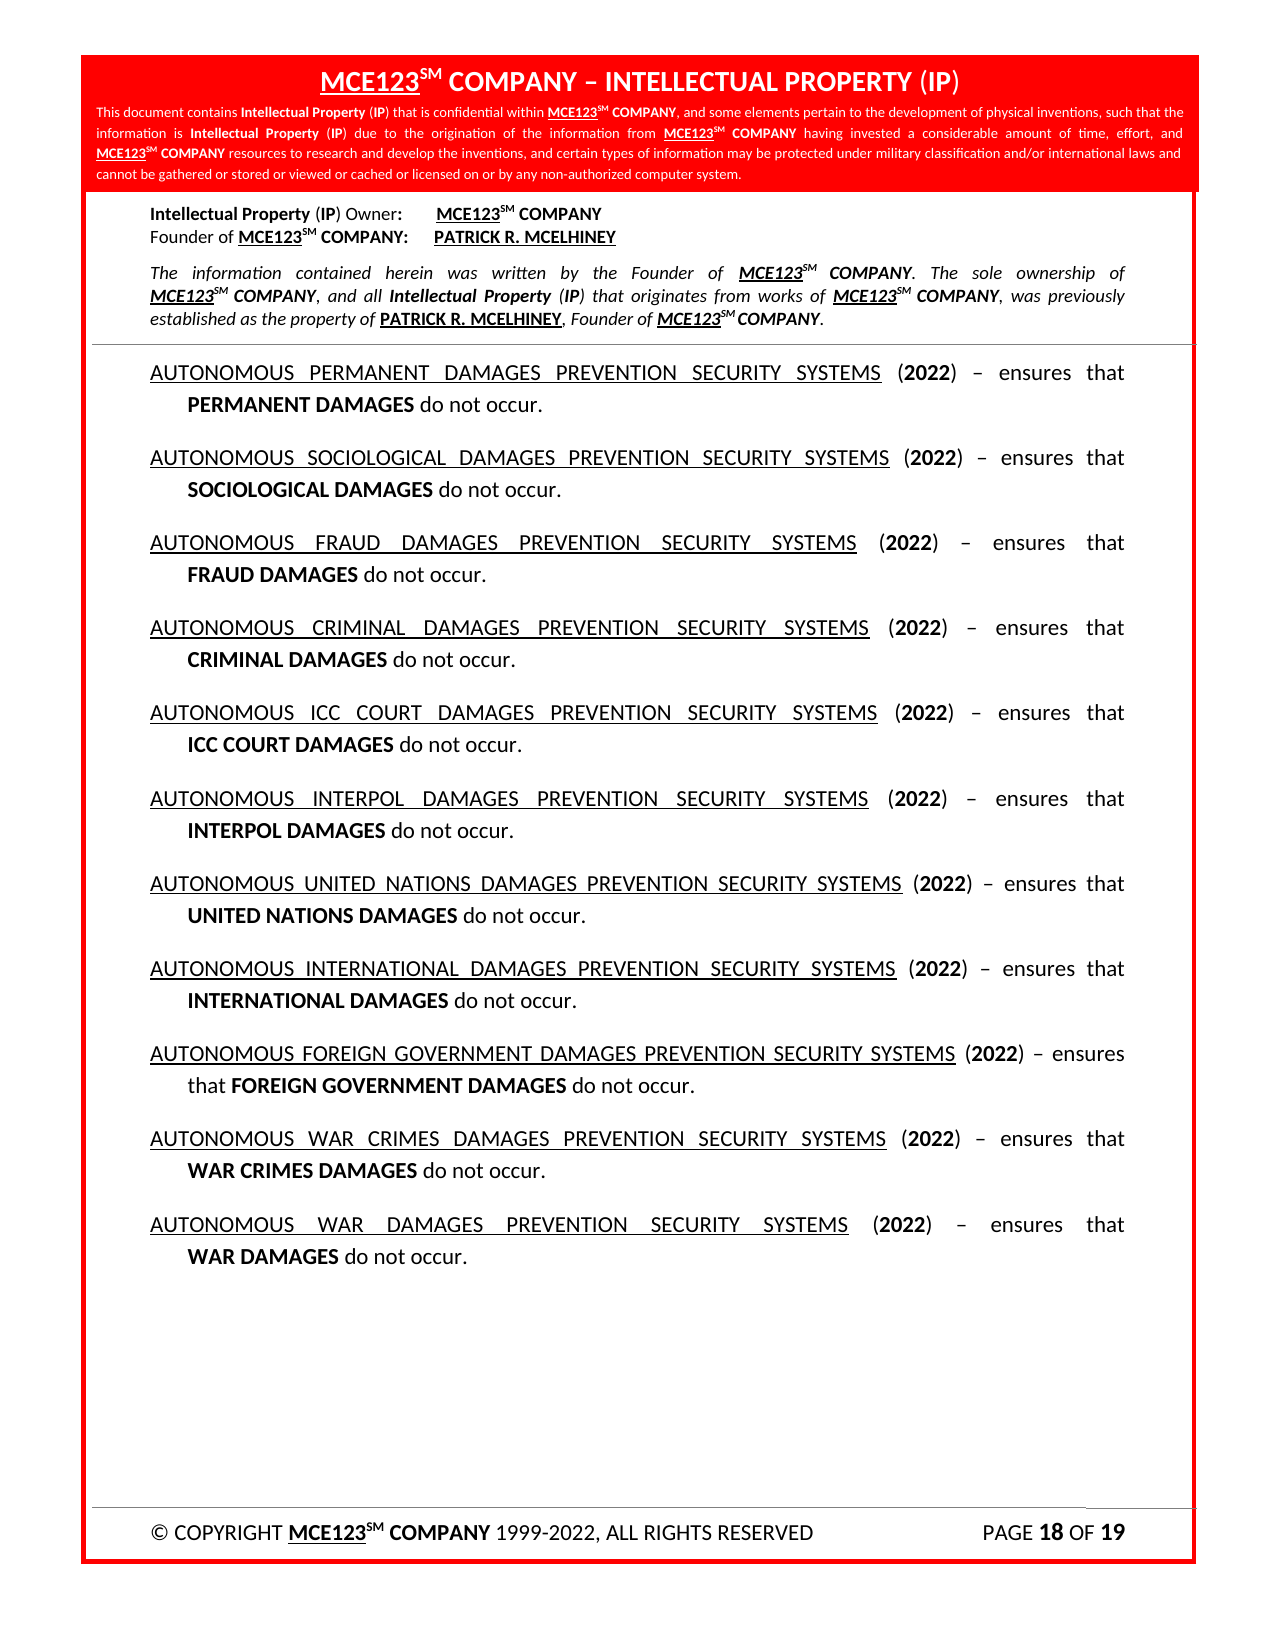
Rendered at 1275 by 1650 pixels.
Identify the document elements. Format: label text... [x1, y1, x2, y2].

text AUTONOMOUS WAR CRIMES DAMAGES PREVENTION SECURITY SYSTEMS (2022) – ensures that WAR CRIMES DAMAGES do not occur. [150, 1124, 1125, 1185]
text AUTONOMOUS WAR DAMAGES PREVENTION SECURITY SYSTEMS (2022) – ensures that WAR DAMAGES do not occur. [150, 1210, 1125, 1270]
text AUTONOMOUS CRIMINAL DAMAGES PREVENTION SECURITY SYSTEMS (2022) – ensures that CRIMINAL DAMAGES do not occur. [150, 613, 1125, 673]
text AUTONOMOUS ICC COURT DAMAGES PREVENTION SECURITY SYSTEMS (2022) – ensures that ICC COURT DAMAGES do not occur. [150, 698, 1125, 759]
text AUTONOMOUS FRAUD DAMAGES PREVENTION SECURITY SYSTEMS (2022) – ensures that FRAUD DAMAGES do not occur. [150, 528, 1125, 588]
text AUTONOMOUS INTERNATIONAL DAMAGES PREVENTION SECURITY SYSTEMS (2022) – ensures that INTERNATIONAL DAMAGES do not occur. [150, 954, 1125, 1014]
text AUTONOMOUS PERMANENT DAMAGES PREVENTION SECURITY SYSTEMS (2022) – ensures that PERMANENT DAMAGES do not occur. [150, 358, 1125, 418]
text AUTONOMOUS FOREIGN GOVERNMENT DAMAGES PREVENTION SECURITY SYSTEMS (2022) – ensures that FOREIGN GOVERNMENT DAMAGES do not occur. [150, 1039, 1125, 1099]
text AUTONOMOUS UNITED NATIONS DAMAGES PREVENTION SECURITY SYSTEMS (2022) – ensures that UNITED NATIONS DAMAGES do not occur. [150, 869, 1125, 929]
text AUTONOMOUS SOCIOLOGICAL DAMAGES PREVENTION SECURITY SYSTEMS (2022) – ensures that SOCIOLOGICAL DAMAGES do not occur. [150, 443, 1125, 503]
text AUTONOMOUS INTERPOL DAMAGES PREVENTION SECURITY SYSTEMS (2022) – ensures that INTERPOL DAMAGES do not occur. [150, 784, 1125, 844]
